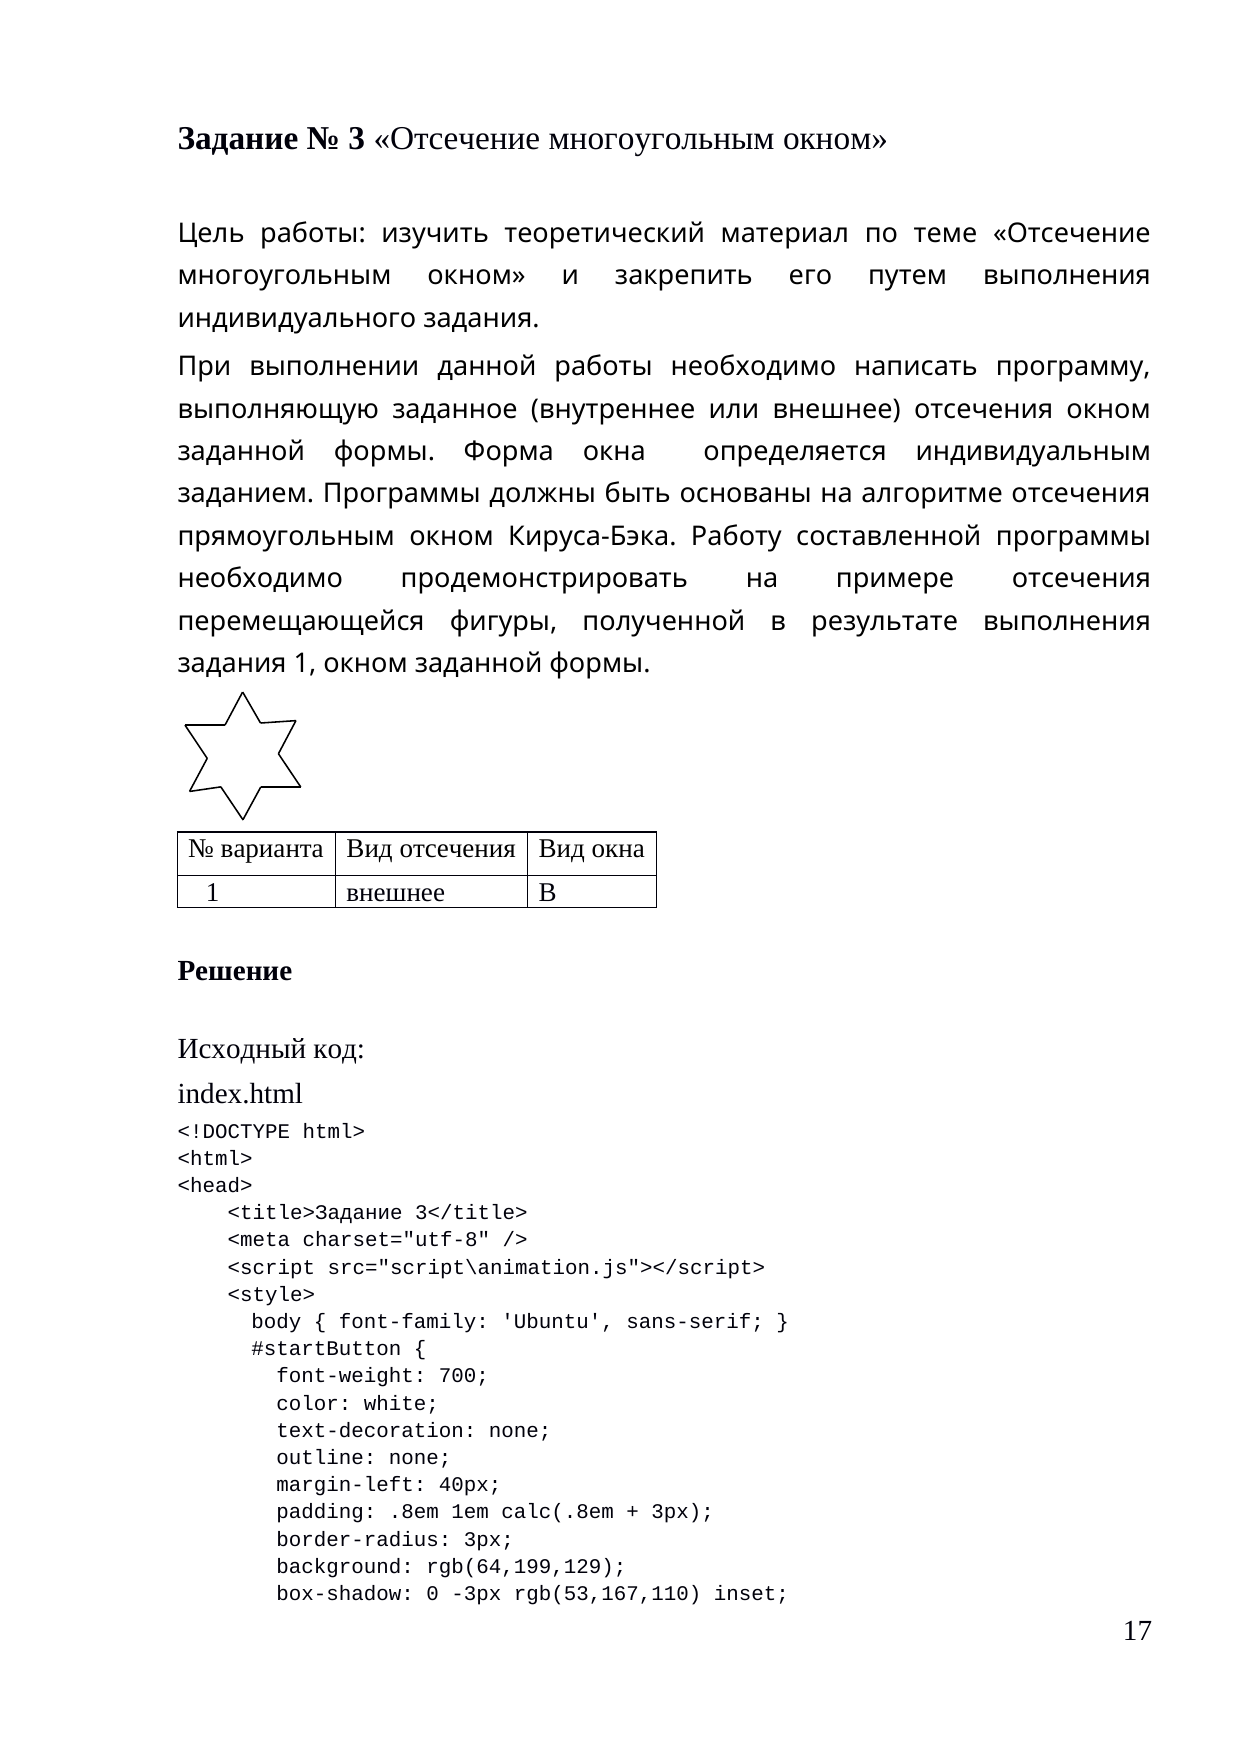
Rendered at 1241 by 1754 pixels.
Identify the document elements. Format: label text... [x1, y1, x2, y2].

text margin-left: 40px; [177, 1474, 1152, 1498]
text <meta charset="utf-8" /> [177, 1229, 1152, 1253]
text border-radius: 3px; [177, 1528, 1152, 1552]
text Исходный код: [177, 1031, 1152, 1065]
table_header Вид отсечения [336, 833, 527, 875]
text body { font-family: 'Ubuntu', sans-serif; } [177, 1311, 1152, 1335]
text outline: none; [177, 1447, 1152, 1471]
text text-decoration: none; [177, 1420, 1152, 1443]
text При выполнении данной работы необходимо написать программу, выполняющую заданное (внутреннее или внешнее) отсечения окном заданной формы. Форма окна определяется индивидуальным заданием. Программы должны быть основаны на алгоритме отсечения прямоугольным окном Кируса-Бэка. Работу составленной программы необходимо продемонстрировать на примере отсечения перемещающейся фигуры, полученной в результате выполнения задания 1, окном заданной формы. [177, 347, 1152, 680]
text font-weight: 700; [177, 1365, 1152, 1389]
table_cell [178, 876, 335, 907]
table_header № варианта [178, 833, 335, 875]
subtitle Задание № 3 «Отсечение многоугольным окном» [177, 118, 1152, 156]
text <!DOCTYPE html> [177, 1121, 1152, 1144]
text Цель работы: изучить теоретический материал по теме «Отсечение многоугольным окном» и закрепить его путем выполнения индивидуального задания. [177, 213, 1152, 335]
table_cell внешнее [336, 876, 527, 907]
text <style> [177, 1284, 1152, 1307]
table_header Вид окна [528, 833, 656, 875]
text box-shadow: 0 -3px rgb(53,167,110) inset; [177, 1583, 1152, 1607]
text color: white; [177, 1393, 1152, 1416]
text <script src="script\animation.js"></script> [177, 1257, 1152, 1280]
subtitle Решение [177, 953, 1152, 986]
table_cell B [528, 876, 656, 907]
text <title>Задание 3</title> [177, 1202, 1152, 1226]
text index.html [177, 1076, 1152, 1109]
text <html> [177, 1148, 1152, 1172]
text <head> [177, 1175, 1152, 1199]
text background: rgb(64,199,129); [177, 1556, 1152, 1579]
text #startButton { [177, 1338, 1152, 1362]
text padding: .8em 1em calc(.8em + 3px); [177, 1501, 1152, 1525]
